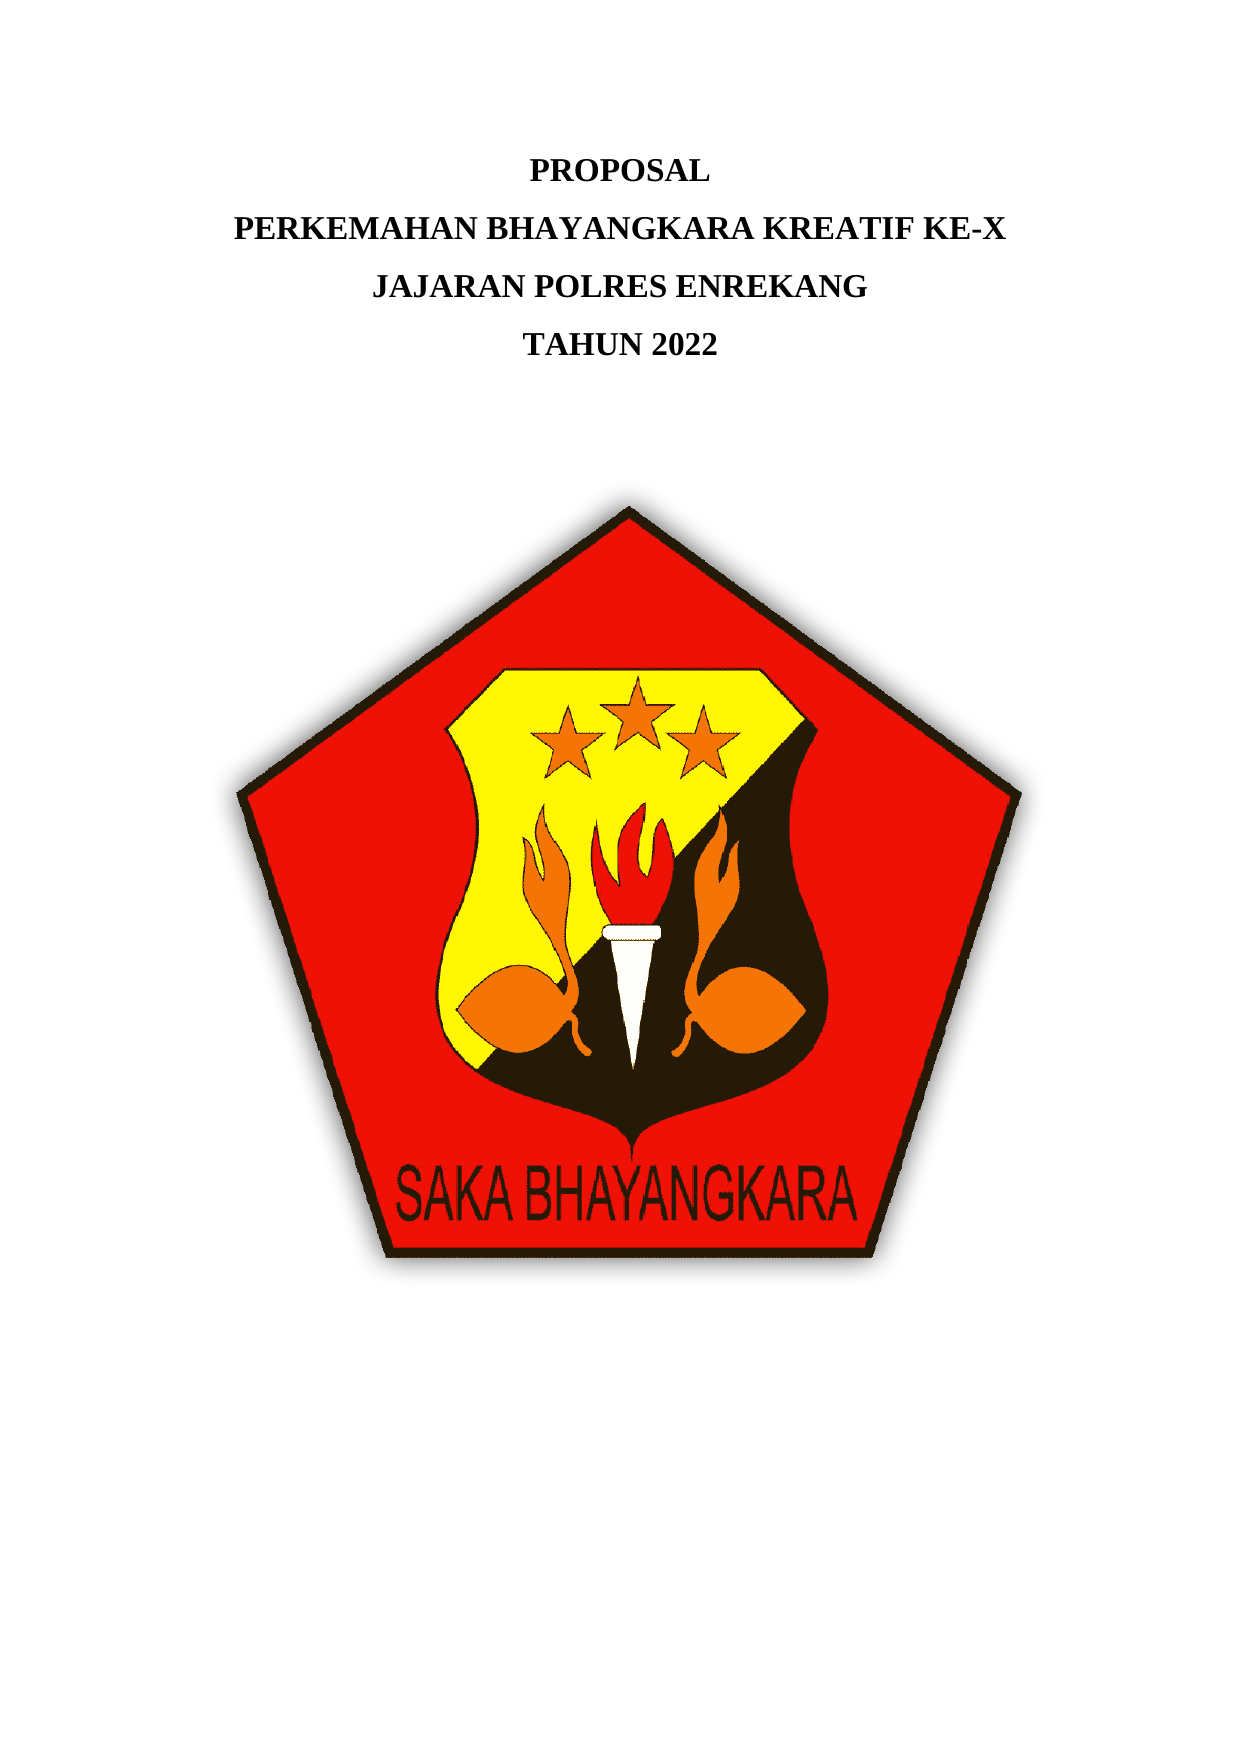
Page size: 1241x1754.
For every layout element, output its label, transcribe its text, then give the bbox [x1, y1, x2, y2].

text PERKEMAHAN BHAYANGKARA KREATIF KE-X [150, 208, 1090, 246]
text PROPOSAL [150, 150, 1090, 188]
text JAJARAN POLRES ENREKANG [150, 266, 1090, 304]
picture [235, 505, 1022, 1258]
text TAHUN 2022 [150, 324, 1090, 362]
